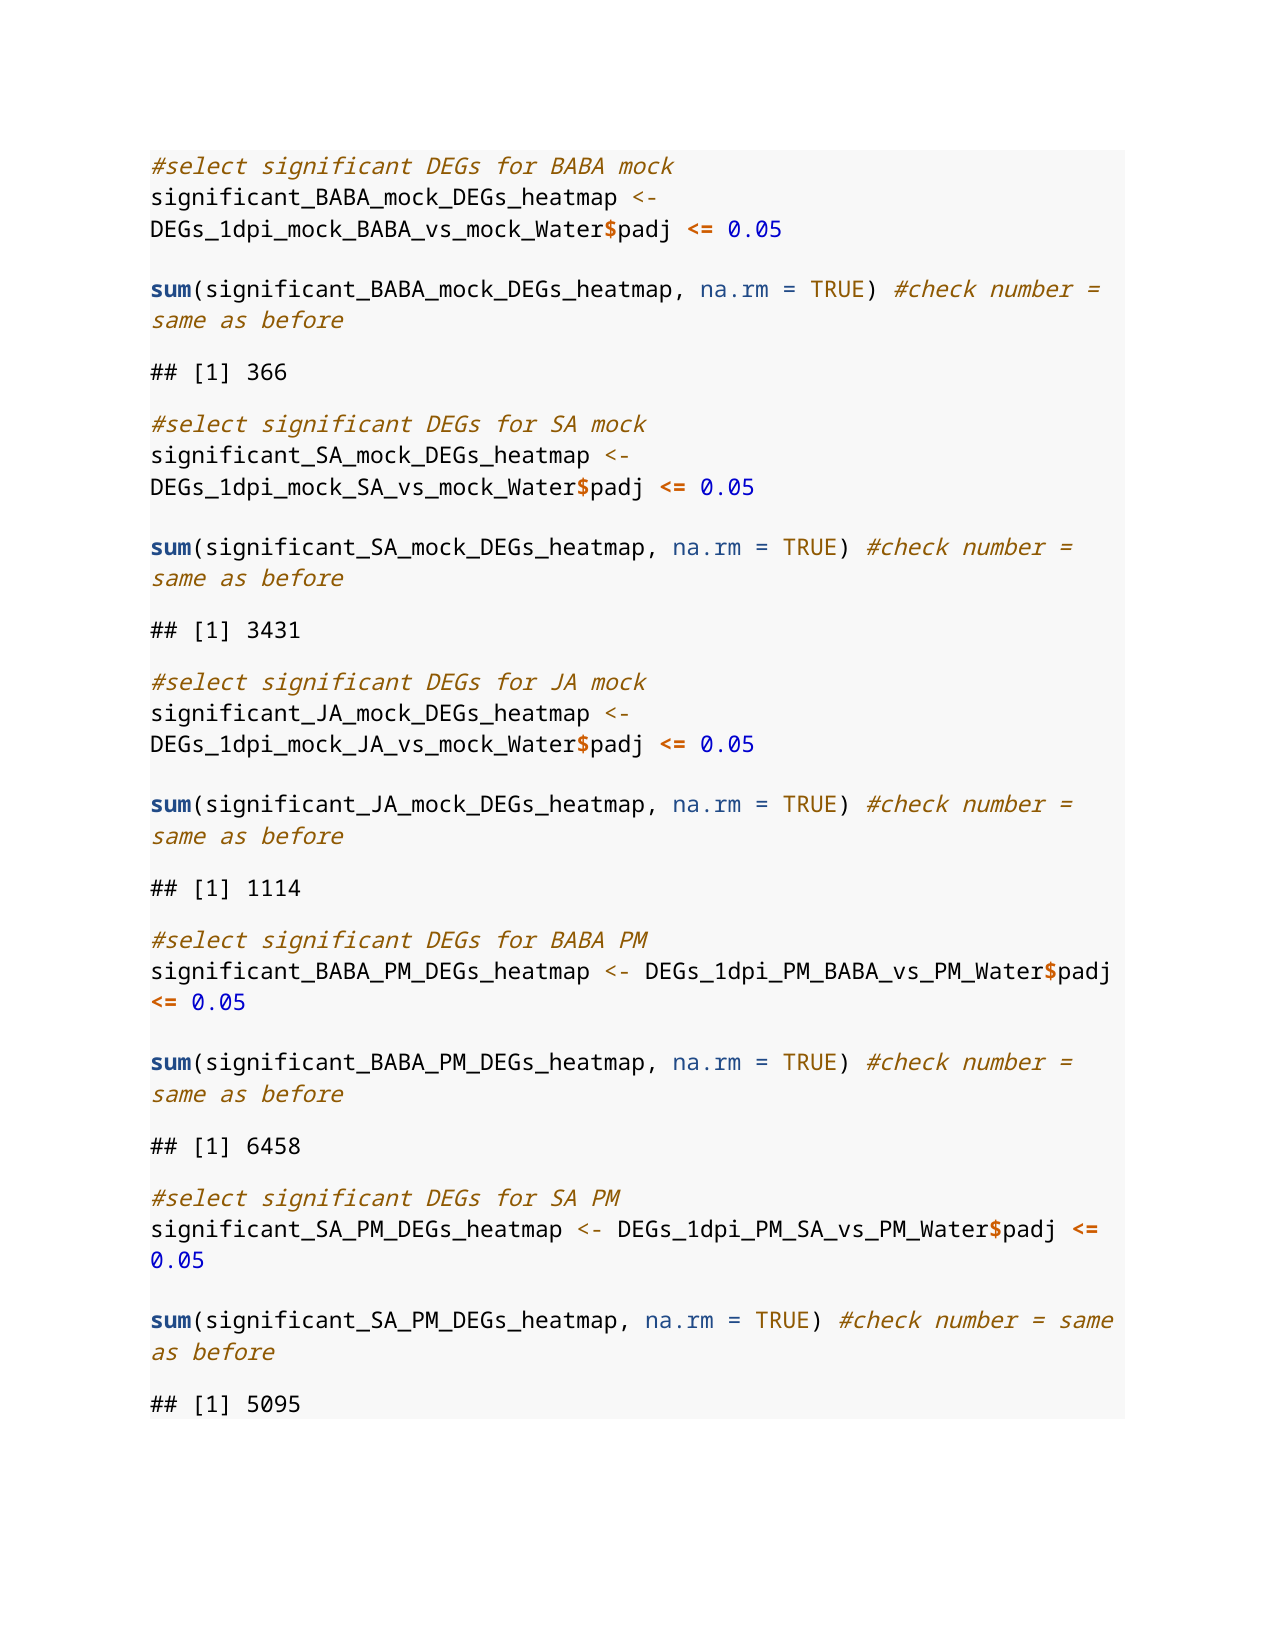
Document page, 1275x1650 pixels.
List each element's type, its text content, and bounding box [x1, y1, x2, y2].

text #select significant DEGs for BABA PM significant_BABA_PM_DEGs_heatmap <- DEGs_1dpi_PM_BABA_vs_PM_Water$padj <= 0.05 sum(significant_BABA_PM_DEGs_heatmap, na.rm = TRUE) #check number = same as before [150, 924, 1125, 1109]
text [150, 150, 1125, 335]
text #select significant DEGs for JA mock significant_JA_mock_DEGs_heatmap <- DEGs_1dpi_mock_JA_vs_mock_Water$padj <= 0.05 sum(significant_JA_mock_DEGs_heatmap, na.rm = TRUE) #check number = same as before [150, 666, 1125, 851]
text #select significant DEGs for SA mock significant_SA_mock_DEGs_heatmap <- DEGs_1dpi_mock_SA_vs_mock_Water$padj <= 0.05 sum(significant_SA_mock_DEGs_heatmap, na.rm = TRUE) #check number = same as before [150, 408, 1125, 593]
text ## [1] 6458 [150, 1129, 1125, 1161]
text ## [1] 1114 [150, 872, 1125, 903]
text ## [1] 366 [150, 356, 1125, 387]
text #select significant DEGs for SA PM significant_SA_PM_DEGs_heatmap <- DEGs_1dpi_PM_SA_vs_PM_Water$padj <= 0.05 sum(significant_SA_PM_DEGs_heatmap, na.rm = TRUE) #check number = same as before [150, 1182, 1125, 1367]
text ## [1] 5095 [150, 1387, 1125, 1419]
text ## [1] 3431 [150, 614, 1125, 645]
